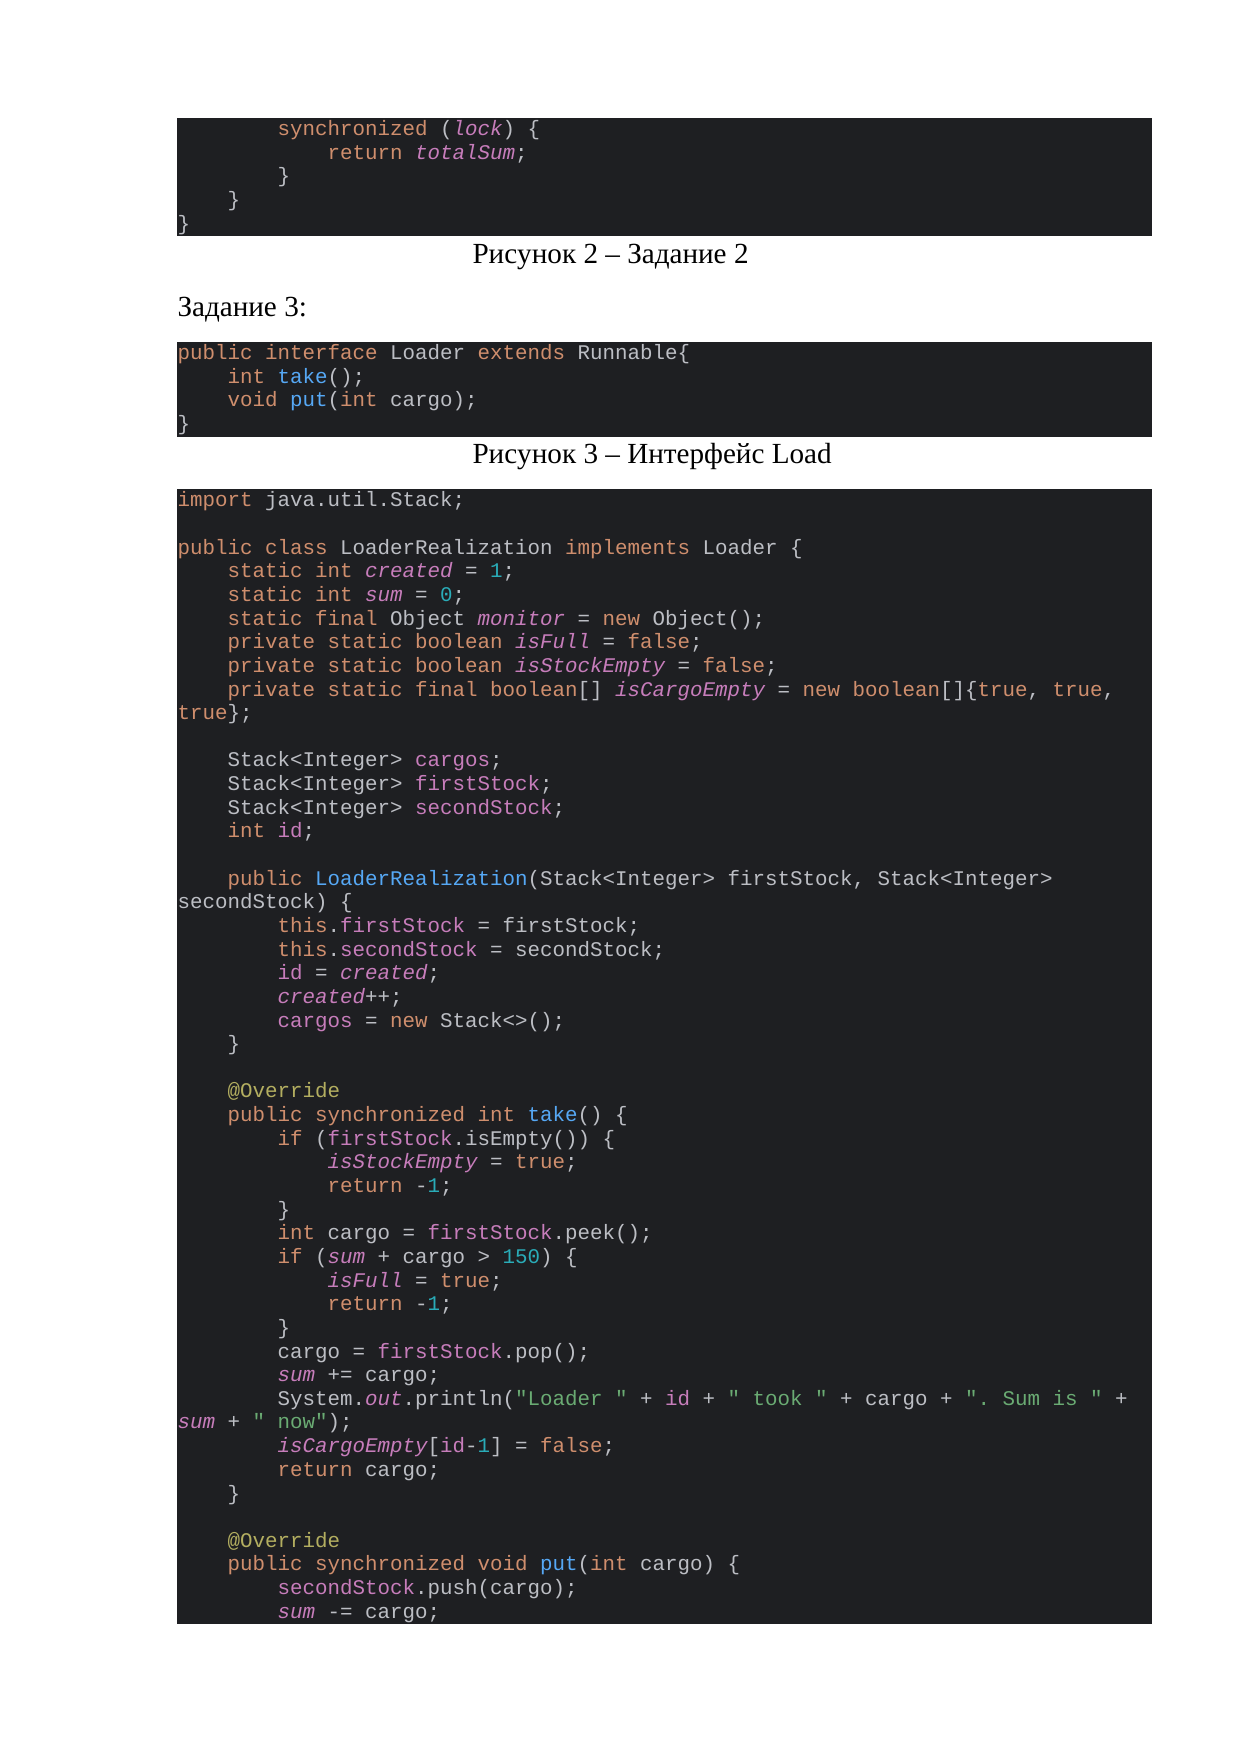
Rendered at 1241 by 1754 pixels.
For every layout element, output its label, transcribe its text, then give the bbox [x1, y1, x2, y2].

text Задание 3: [177, 289, 1152, 323]
text Рисунок 3 – Интерфейс Load [177, 437, 1152, 470]
text public interface Loader extends Runnable{ int take(); void put(int cargo); } [177, 342, 1152, 437]
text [177, 118, 1152, 236]
text Рисунок 2 – Задание 2 [472, 236, 1152, 270]
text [177, 489, 1152, 1624]
